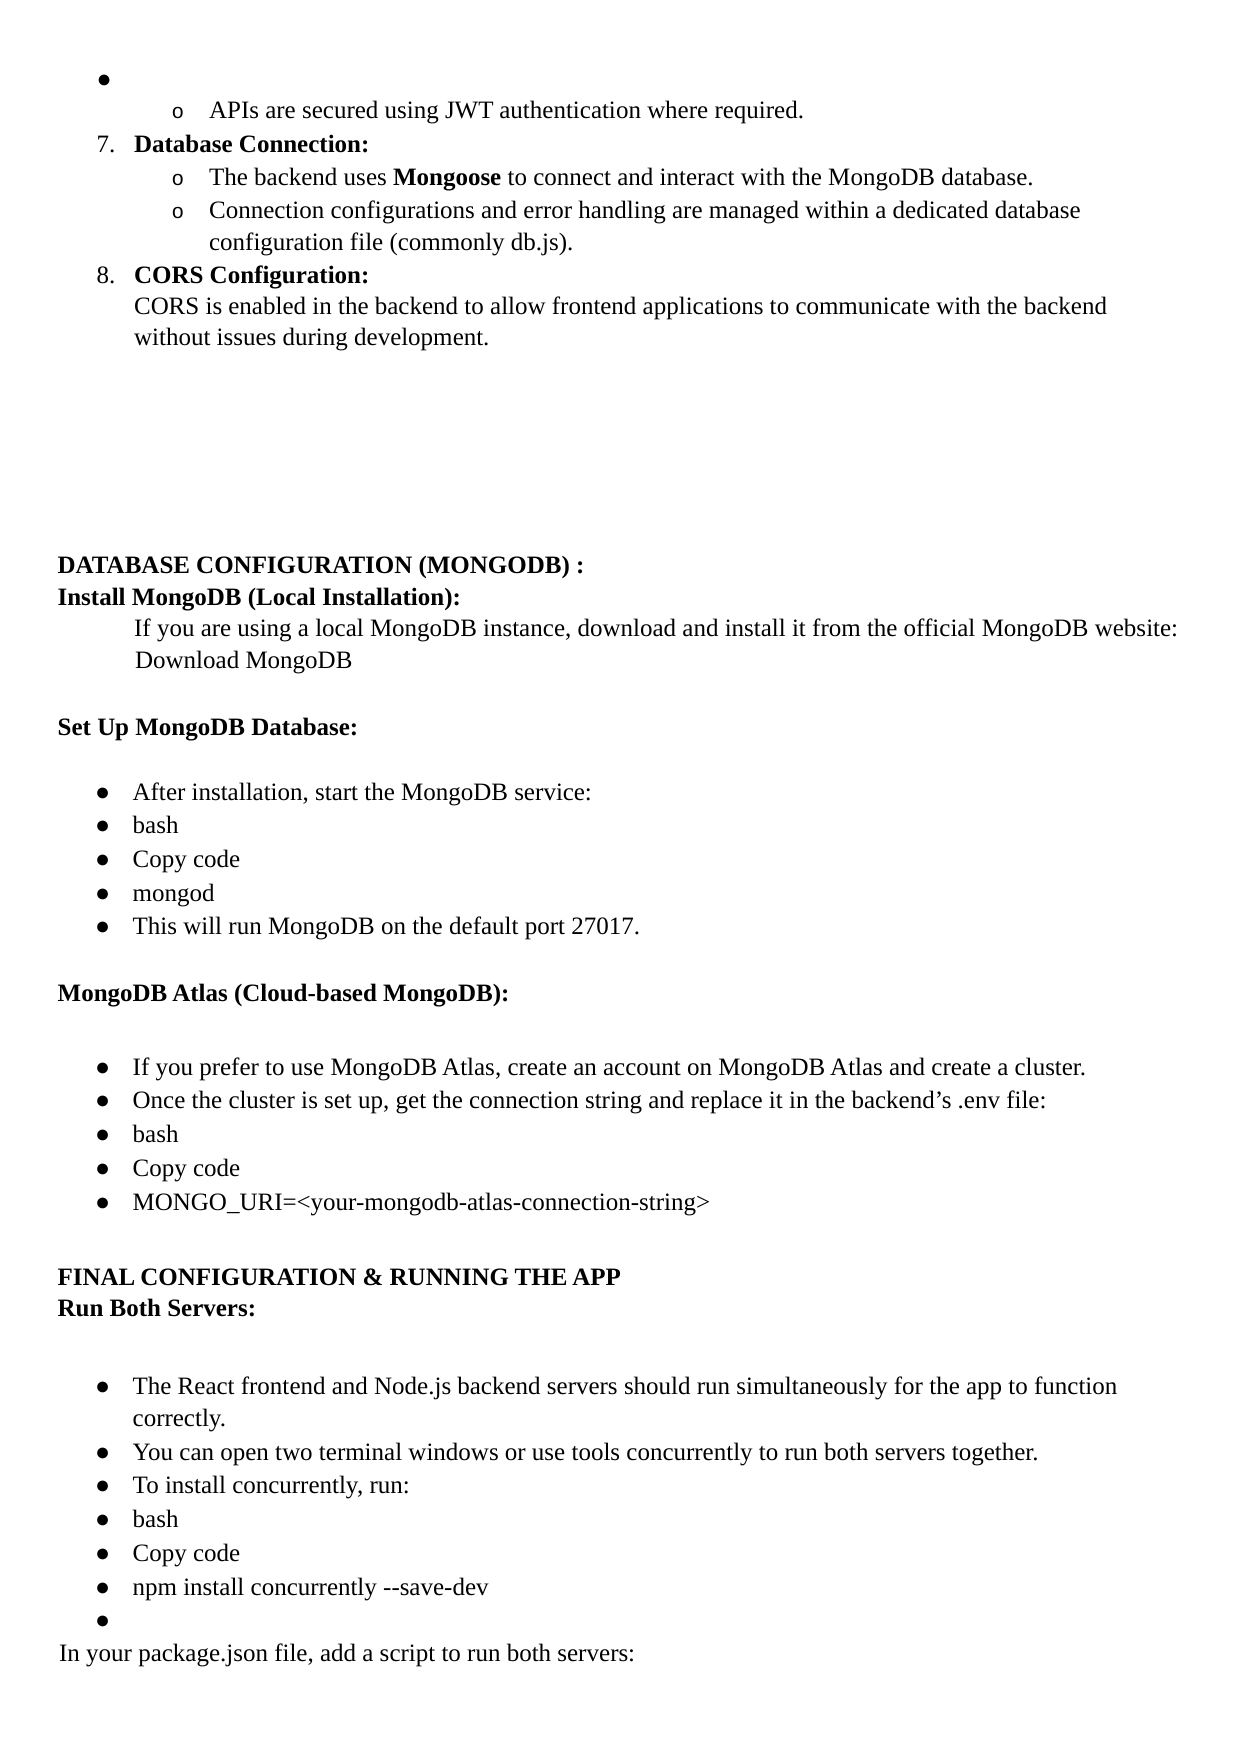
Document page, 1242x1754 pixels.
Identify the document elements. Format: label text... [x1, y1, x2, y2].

list You can open two terminal windows or use tools concurrently to run both servers together. [95, 1437, 1168, 1466]
list The React frontend and Node.js backend servers should run simultaneously for the app to function correctly. [95, 1371, 1168, 1432]
list APIs are secured using JWT authentication where required. [171, 95, 1179, 125]
list bash [95, 1119, 1168, 1148]
text Set Up MongoDB Database: [57, 712, 1179, 740]
list The backend uses Mongoose to connect and interact with the MongoDB database. [171, 162, 1179, 191]
list MONGO_URI=<your-mongodb-atlas-connection-string> [95, 1186, 1168, 1215]
list Copy code [95, 1538, 1168, 1567]
text FINAL CONFIGURATION & RUNNING THE APP [57, 1262, 1179, 1291]
list If you prefer to use MongoDB Atlas, create an account on MongoDB Atlas and create a cluster. [95, 1052, 1168, 1081]
list CORS Configuration: CORS is enabled in the backend to allow frontend applications to communicate with the backend without issues during development. [96, 260, 1179, 351]
list Database Connection: [96, 129, 1179, 158]
text In your package.json file, add a script to run both servers: [59, 1638, 1168, 1667]
text Install MongoDB (Local Installation): [57, 582, 1179, 610]
list To install concurrently, run: [95, 1471, 1168, 1499]
text ● [95, 1605, 1179, 1634]
text Run Both Servers: [57, 1293, 1179, 1322]
list npm install concurrently --save-dev [95, 1571, 1168, 1600]
list Copy code [95, 1153, 1168, 1182]
list Connection configurations and error handling are managed within a dedicated database configuration file (commonly db.js). [171, 195, 1179, 256]
list Once the cluster is set up, get the connection string and replace it in the backend’s .env file: [95, 1086, 1168, 1114]
list Copy code [95, 844, 1168, 873]
list After installation, start the MongoDB service: [95, 777, 1168, 806]
text DATABASE CONFIGURATION (MONGODB) : [57, 550, 1179, 579]
list mongod [95, 878, 1168, 907]
list This will run MongoDB on the default port 27017. [95, 911, 1168, 940]
text MongoDB Atlas (Cloud-based MongoDB): [57, 978, 1179, 1007]
text If you are using a local MongoDB instance, download and install it from the official MongoDB website: Download MongoDB [134, 613, 1179, 674]
list bash [95, 810, 1168, 839]
list bash [95, 1504, 1168, 1533]
